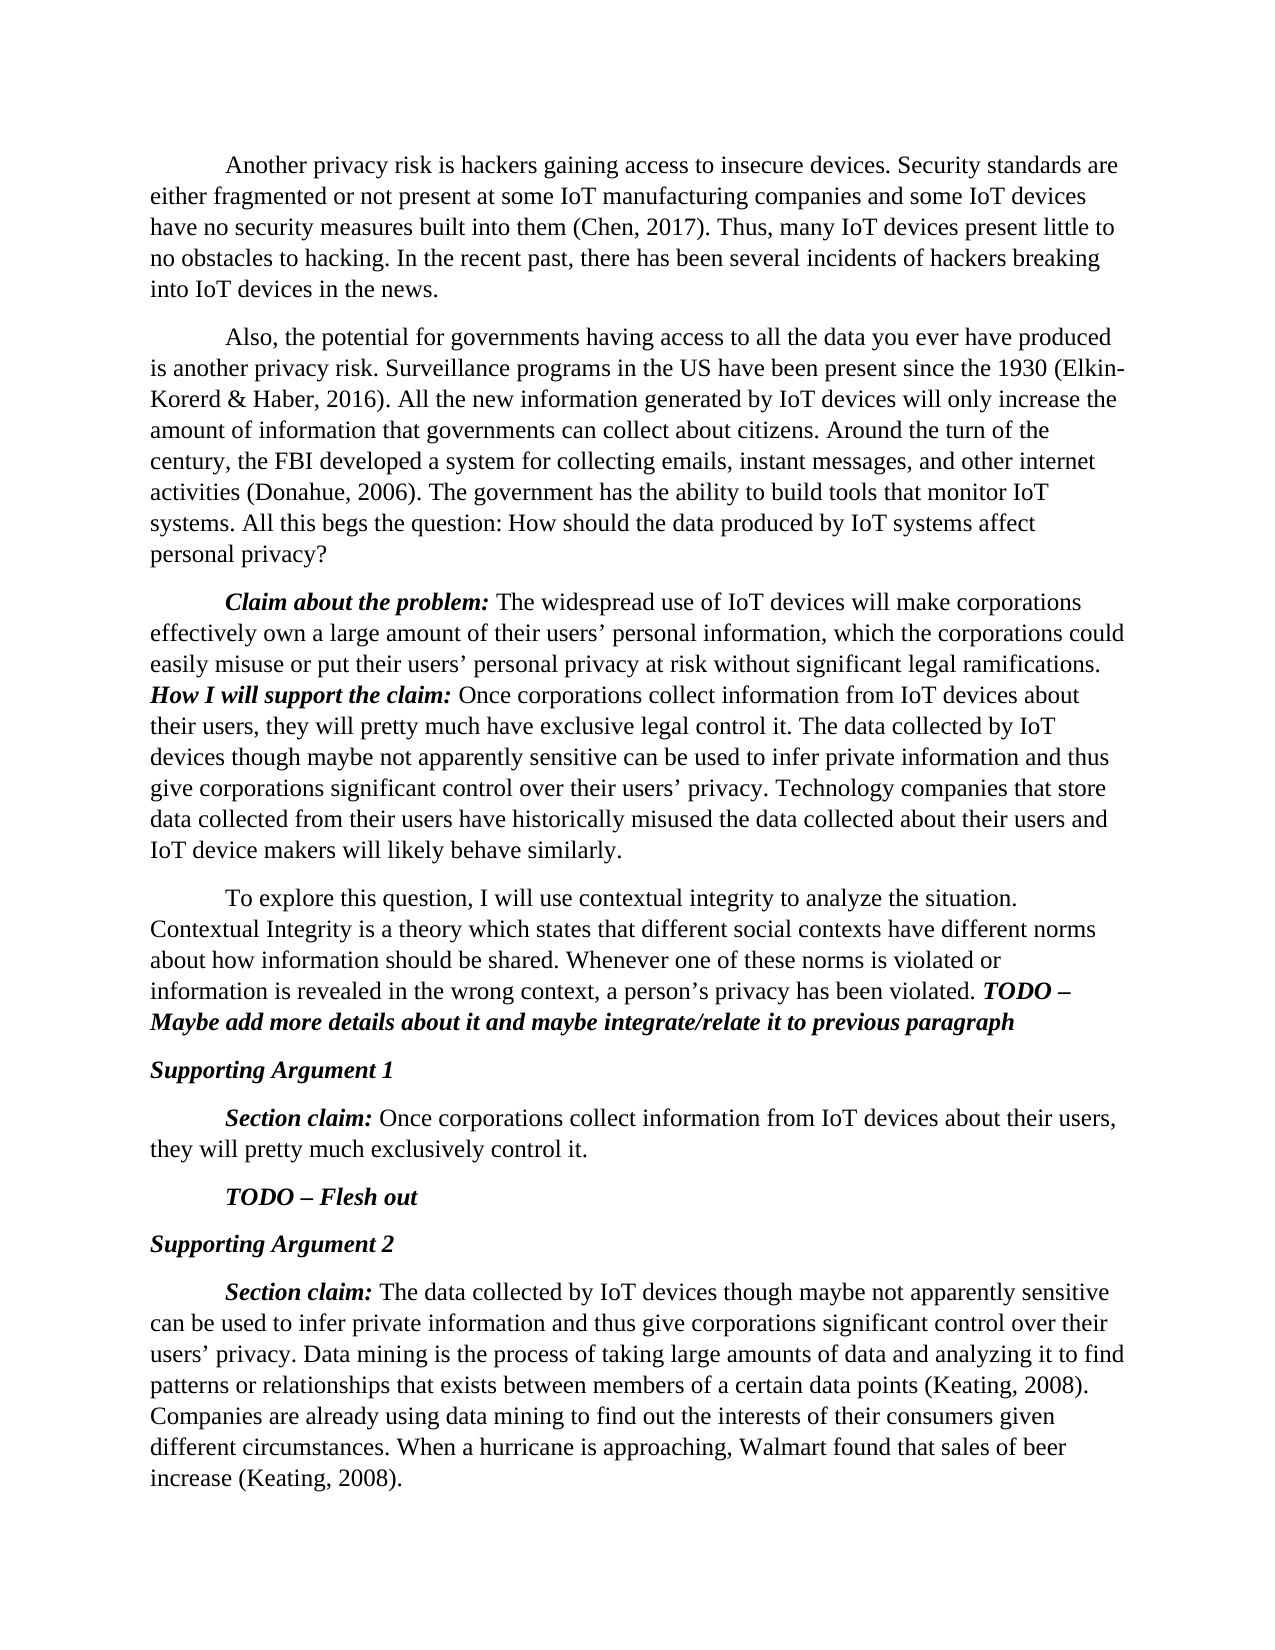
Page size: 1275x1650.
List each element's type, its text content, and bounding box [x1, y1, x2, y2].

text Claim about the problem: The widespread use of IoT devices will make corporations effectively own a large amount of their users’ personal information, which the corporations could easily misuse or put their users’ personal privacy at risk without significant legal ramifications. How I will support the claim: Once corporations collect information from IoT devices about their users, they will pretty much have exclusive legal control it. The data collected by IoT devices though maybe not apparently sensitive can be used to infer private information and thus give corporations significant control over their users’ privacy. Technology companies that store data collected from their users have historically misused the data collected about their users and IoT device makers will likely behave similarly. [150, 587, 1125, 864]
text Section claim: The data collected by IoT devices though maybe not apparently sensitive can be used to infer private information and thus give corporations significant control over their users’ privacy. Data mining is the process of taking large amounts of data and analyzing it to find patterns or relationships that exists between members of a certain data points (Keating, 2008). Companies are already using data mining to find out the interests of their consumers given different circumstances. When a hurricane is approaching, Walmart found that sales of beer increase (Keating, 2008). [150, 1277, 1125, 1492]
text Supporting Argument 2 [150, 1229, 1125, 1258]
text TODO – Flesh out [150, 1182, 1125, 1210]
text To explore this question, I will use contextual integrity to analyze the situation. Contextual Integrity is a theory which states that different social contexts have different norms about how information should be shared. Whenever one of these norms is violated or information is revealed in the wrong context, a person’s privacy has been violated. TODO – Maybe add more details about it and maybe integrate/relate it to previous paragraph [150, 883, 1125, 1036]
text Another privacy risk is hackers gaining access to insecure devices. Security standards are either fragmented or not present at some IoT manufacturing companies and some IoT devices have no security measures built into them (Chen, 2017). Thus, many IoT devices present little to no obstacles to hacking. In the recent past, there has been several incidents of hackers breaking into IoT devices in the news. [150, 150, 1125, 303]
text Also, the potential for governments having access to all the data you ever have produced is another privacy risk. Surveillance programs in the US have been present since the 1930 (Elkin-Korerd & Haber, 2016). All the new information generated by IoT devices will only increase the amount of information that governments can collect about citizens. Around the turn of the century, the FBI developed a system for collecting emails, instant messages, and other internet activities (Donahue, 2006). The government has the ability to build tools that monitor IoT systems. All this begs the question: How should the data produced by IoT systems affect personal privacy? [150, 322, 1125, 568]
text Section claim: Once corporations collect information from IoT devices about their users, they will pretty much exclusively control it. [150, 1103, 1125, 1163]
text Supporting Argument 1 [150, 1055, 1125, 1084]
